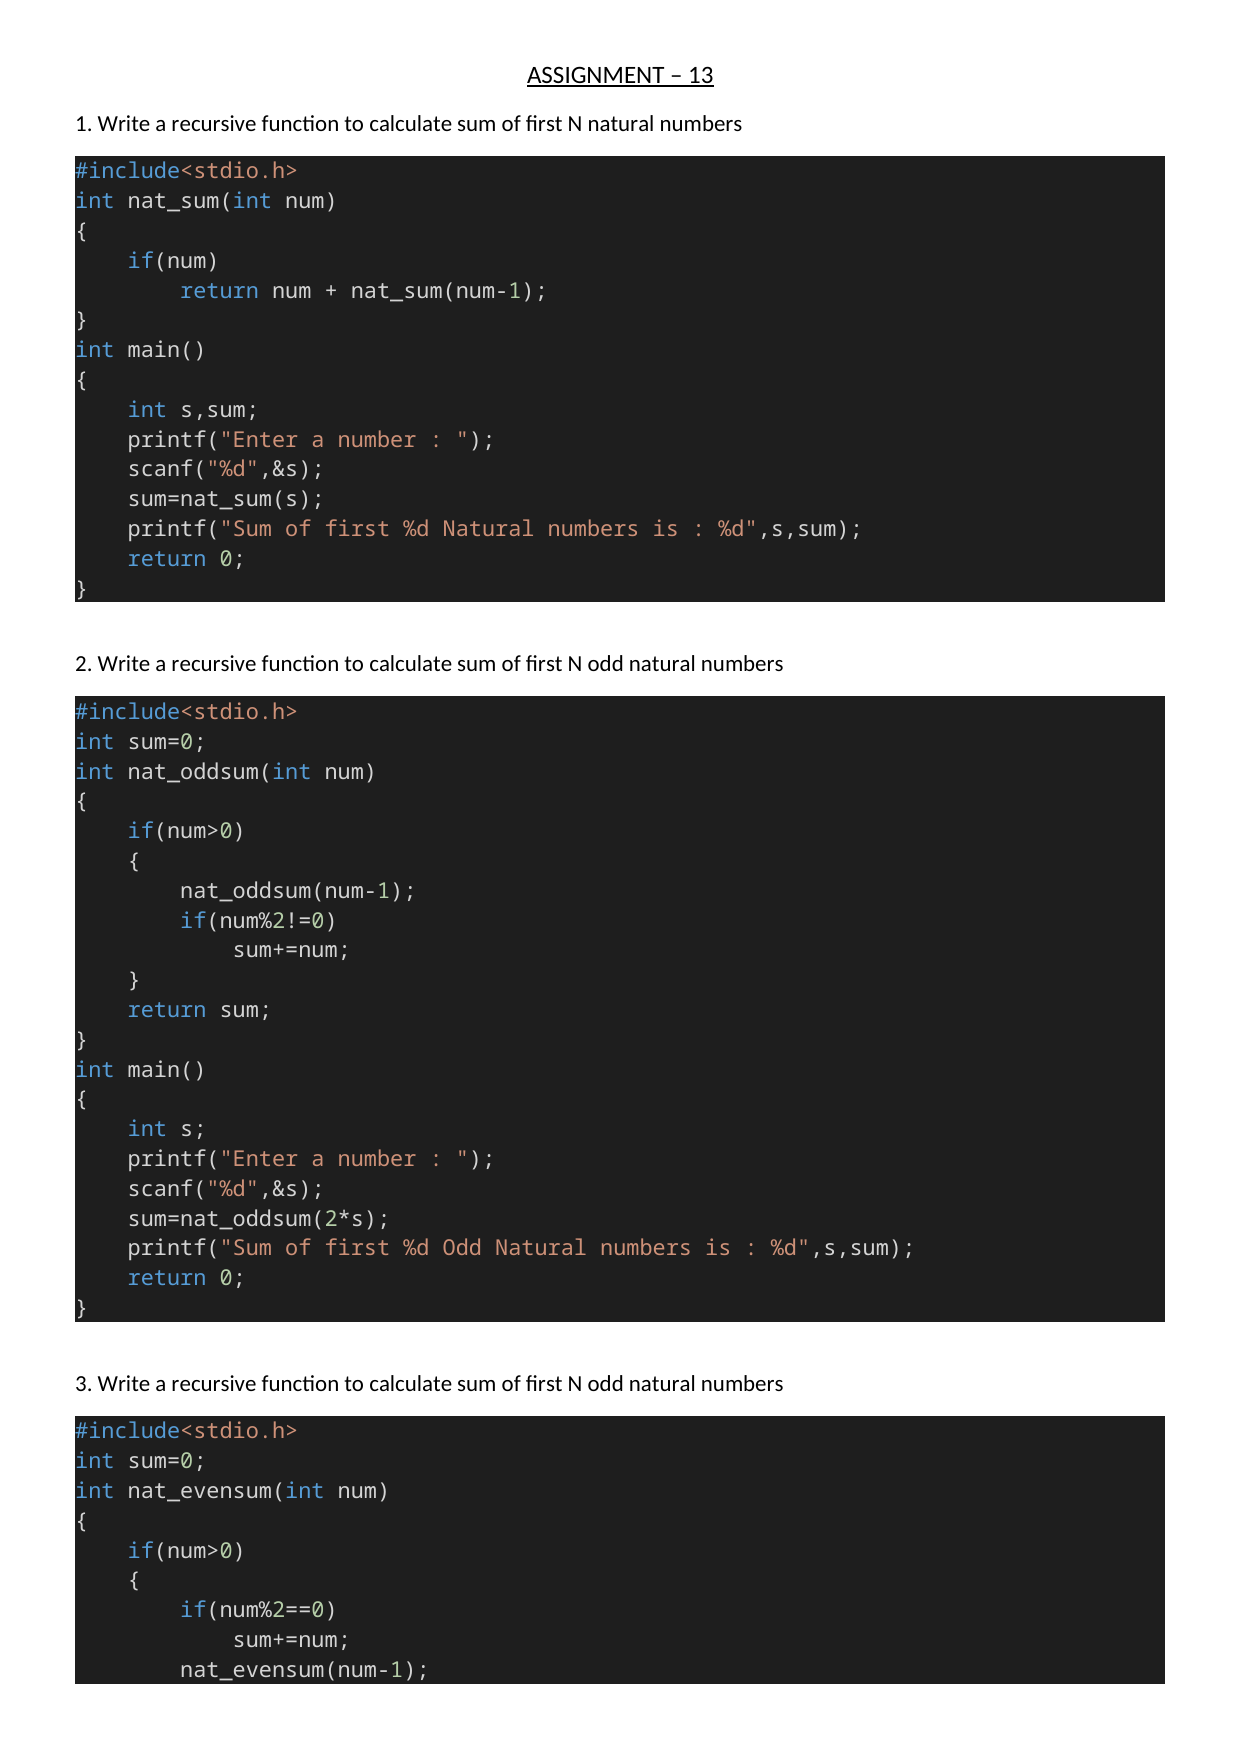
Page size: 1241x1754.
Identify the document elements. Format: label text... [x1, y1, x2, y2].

text { [75, 1564, 1165, 1594]
text nat_evensum(num-1); [75, 1654, 1165, 1684]
text 2. Write a recursive function to calculate sum of first N odd natural numbers [75, 649, 1165, 677]
text #include<stdio.h> [75, 696, 1165, 726]
text int s,sum; [75, 394, 1165, 424]
text ASSIGNMENT – 13 [75, 59, 1165, 89]
text if(num>0) [75, 1535, 1165, 1564]
text nat_oddsum(num-1); [75, 875, 1165, 905]
text int nat_evensum(int num) [75, 1475, 1165, 1505]
text return num + nat_sum(num-1); [75, 275, 1165, 304]
text int nat_sum(int num) [75, 185, 1165, 215]
text printf("Enter a number : "); [75, 424, 1165, 453]
text printf("Enter a number : "); [75, 1143, 1165, 1173]
text scanf("%d",&s); [75, 453, 1165, 483]
text sum+=num; [75, 934, 1165, 964]
text { [75, 1083, 1165, 1113]
text } [75, 304, 1165, 334]
text int nat_oddsum(int num) [75, 756, 1165, 786]
text sum+=num; [75, 1624, 1165, 1654]
text { [75, 215, 1165, 245]
text 3. Write a recursive function to calculate sum of first N odd natural numbers [75, 1369, 1165, 1397]
text return 0; [75, 1262, 1165, 1292]
text int main() [75, 1054, 1165, 1083]
text sum=nat_sum(s); [75, 483, 1165, 513]
text { [75, 786, 1165, 815]
text { [75, 845, 1165, 875]
text { [75, 1505, 1165, 1535]
text scanf("%d",&s); [75, 1173, 1165, 1203]
text 1. Write a recursive function to calculate sum of first N natural numbers [75, 109, 1165, 137]
text } [75, 573, 1165, 602]
text int main() [75, 334, 1165, 364]
text printf("Sum of first %d Natural numbers is : %d",s,sum); [75, 513, 1165, 543]
text return sum; [75, 994, 1165, 1024]
text if(num) [75, 245, 1165, 275]
text int s; [75, 1113, 1165, 1143]
text } [75, 1292, 1165, 1322]
text sum=nat_oddsum(2*s); [75, 1203, 1165, 1232]
text } [75, 1024, 1165, 1054]
text if(num%2!=0) [75, 905, 1165, 934]
text #include<stdio.h> [75, 1416, 1165, 1445]
text if(num>0) [75, 815, 1165, 845]
text printf("Sum of first %d Odd Natural numbers is : %d",s,sum); [75, 1232, 1165, 1262]
text if(num%2==0) [75, 1594, 1165, 1624]
text return 0; [75, 543, 1165, 573]
text } [75, 964, 1165, 994]
text { [75, 364, 1165, 394]
text int sum=0; [75, 726, 1165, 756]
text int sum=0; [75, 1445, 1165, 1475]
text #include<stdio.h> [75, 156, 1165, 185]
